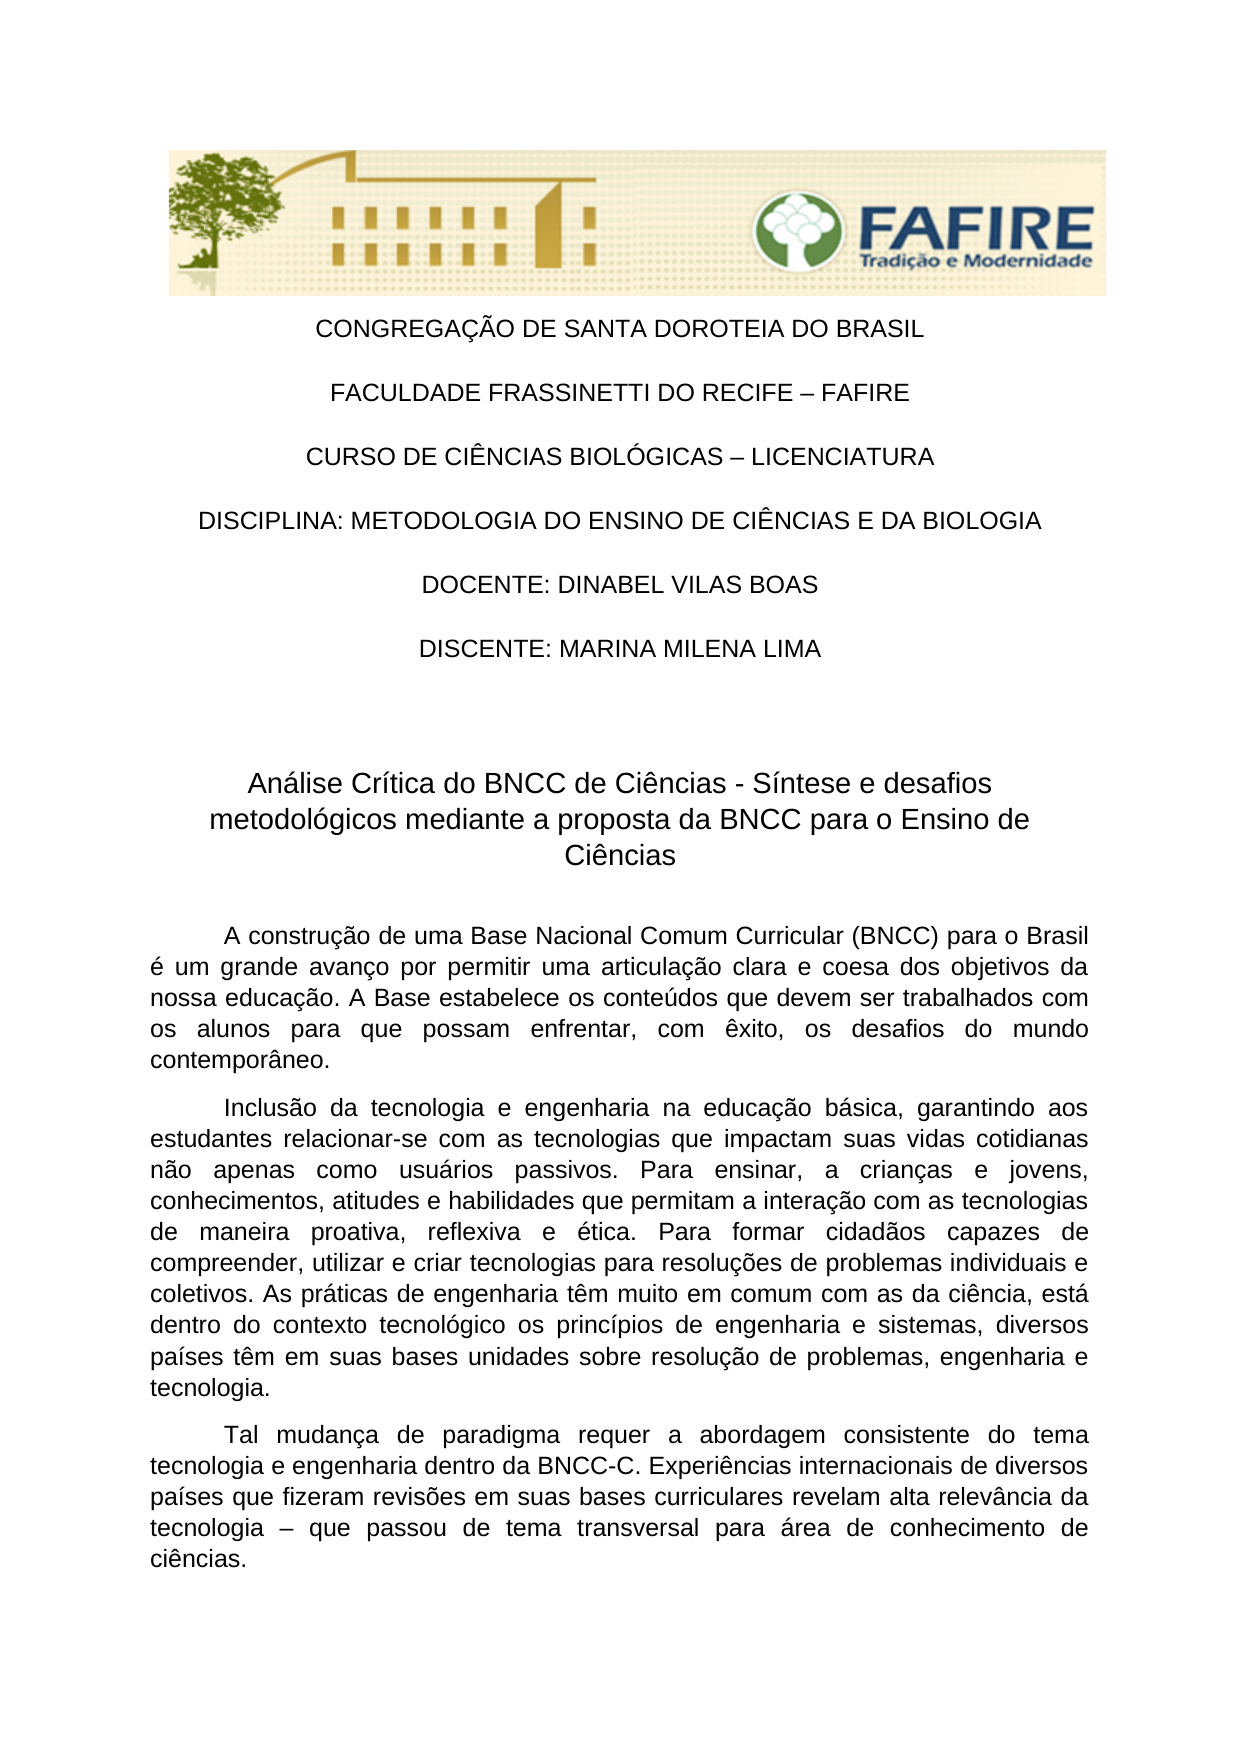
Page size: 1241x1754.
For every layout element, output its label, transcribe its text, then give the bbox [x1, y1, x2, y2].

text CONGREGAÇÃO DE SANTA DOROTEIA DO BRASIL [150, 314, 1090, 343]
text DISCENTE: MARINA MILENA LIMA [150, 634, 1090, 663]
text DISCIPLINA: METODOLOGIA DO ENSINO DE CIÊNCIAS E DA BIOLOGIA [150, 506, 1090, 535]
text Tal mudança de paradigma requer a abordagem consistente do tema tecnologia e engenharia dentro da BNCC-C. Experiências internacionais de diversos países que fizeram revisões em suas bases curriculares revelam alta relevância da tecnologia – que passou de tema transversal para área de conhecimento de ciências. [150, 1420, 1090, 1573]
text FACULDADE FRASSINETTI DO RECIFE – FAFIRE [150, 378, 1090, 407]
text A construção de uma Base Nacional Comum Curricular (BNCC) para o Brasil é um grande avanço por permitir uma articulação clara e coesa dos objetivos da nossa educação. A Base estabelece os conteúdos que devem ser trabalhados com os alunos para que possam enfrentar, com êxito, os desafios do mundo contemporâneo. [150, 921, 1090, 1074]
text Inclusão da tecnologia e engenharia na educação básica, garantindo aos estudantes relacionar-se com as tecnologias que impactam suas vidas cotidianas não apenas como usuários passivos. Para ensinar, a crianças e jovens, conhecimentos, atitudes e habilidades que permitam a interação com as tecnologias de maneira proativa, reflexiva e ética. Para formar cidadãos capazes de compreender, utilizar e criar tecnologias para resoluções de problemas individuais e coletivos. As práticas de engenharia têm muito em comum com as da ciência, está dentro do contexto tecnológico os princípios de engenharia e sistemas, diversos países têm em suas bases unidades sobre resolução de problemas, engenharia e tecnologia. [150, 1093, 1090, 1401]
text DOCENTE: DINABEL VILAS BOAS [150, 570, 1090, 599]
subtitle Análise Crítica do BNCC de Ciências - Síntese e desafios metodológicos mediante a proposta da BNCC para o Ensino de Ciências [150, 766, 1090, 872]
text CURSO DE CIÊNCIAS BIOLÓGICAS – LICENCIATURA [150, 442, 1090, 471]
